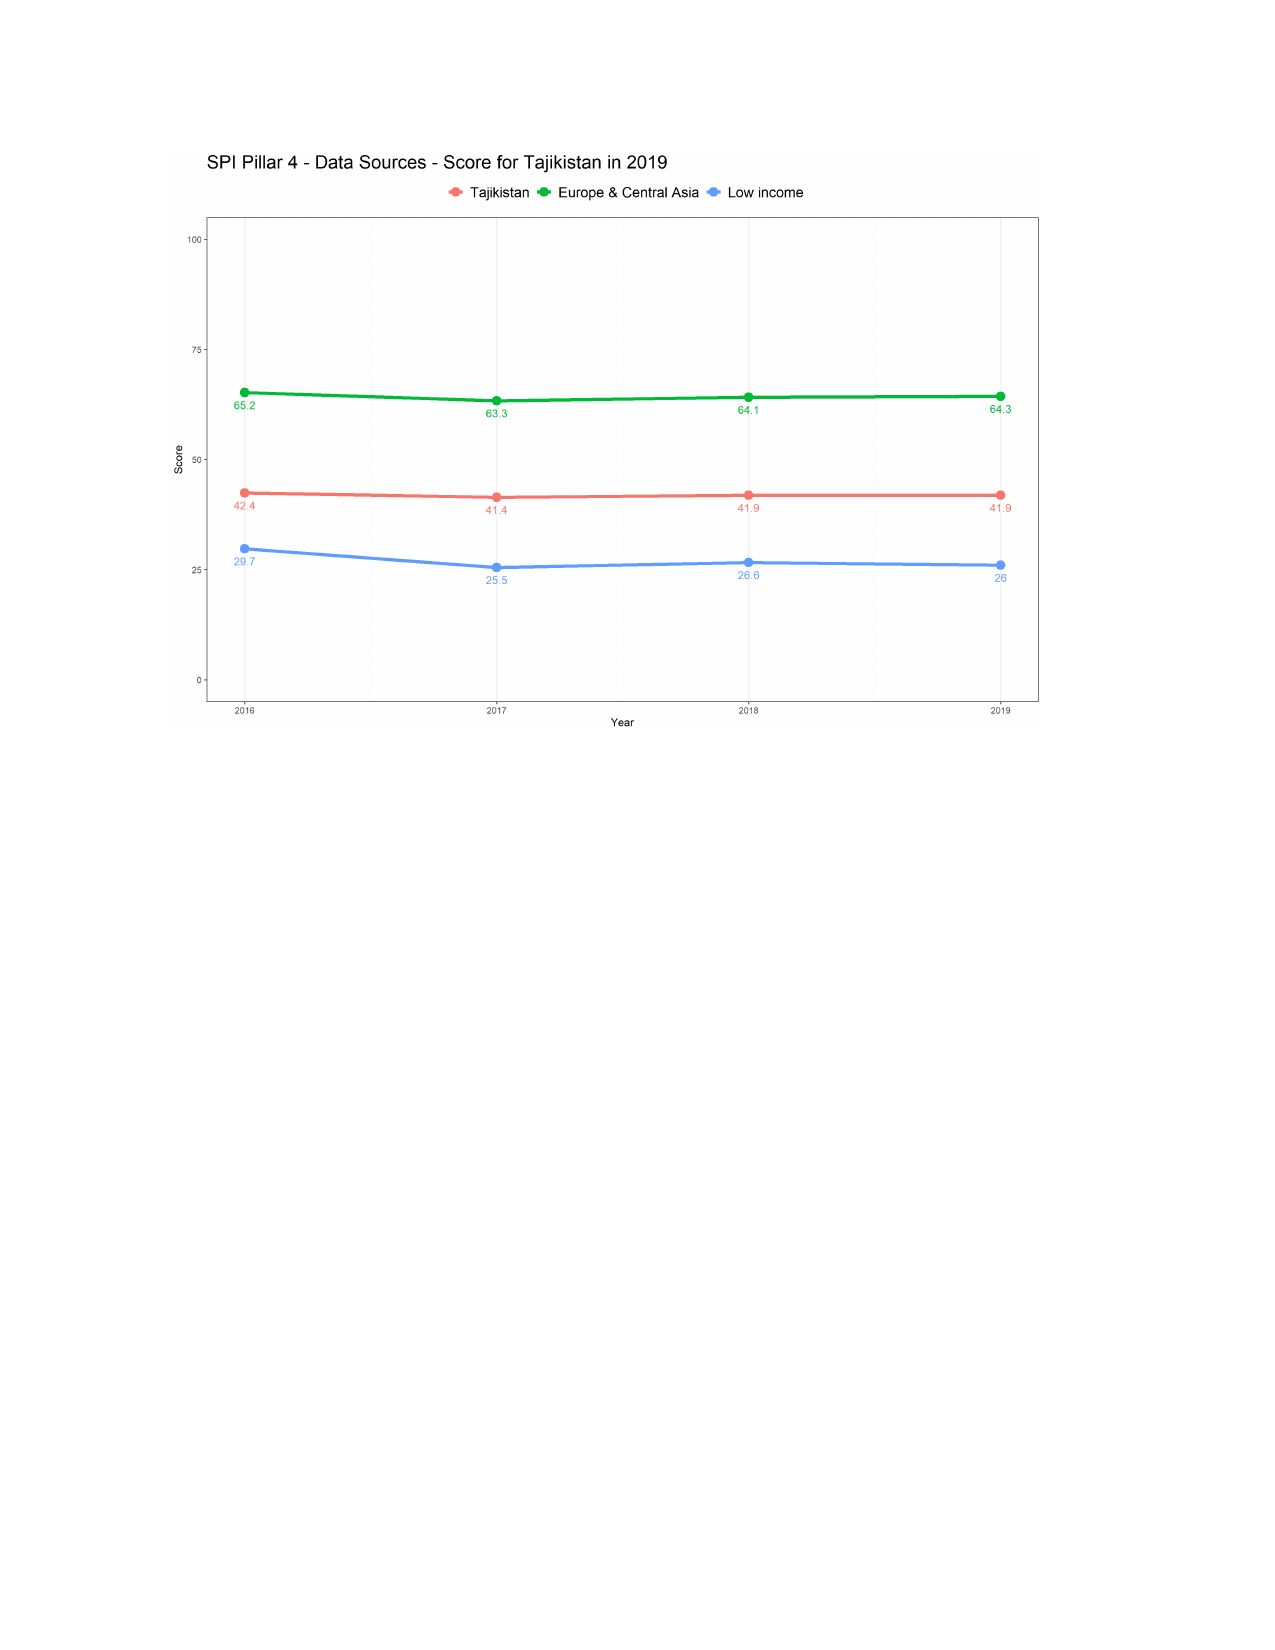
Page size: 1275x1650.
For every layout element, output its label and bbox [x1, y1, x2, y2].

picture [168, 150, 1044, 734]
